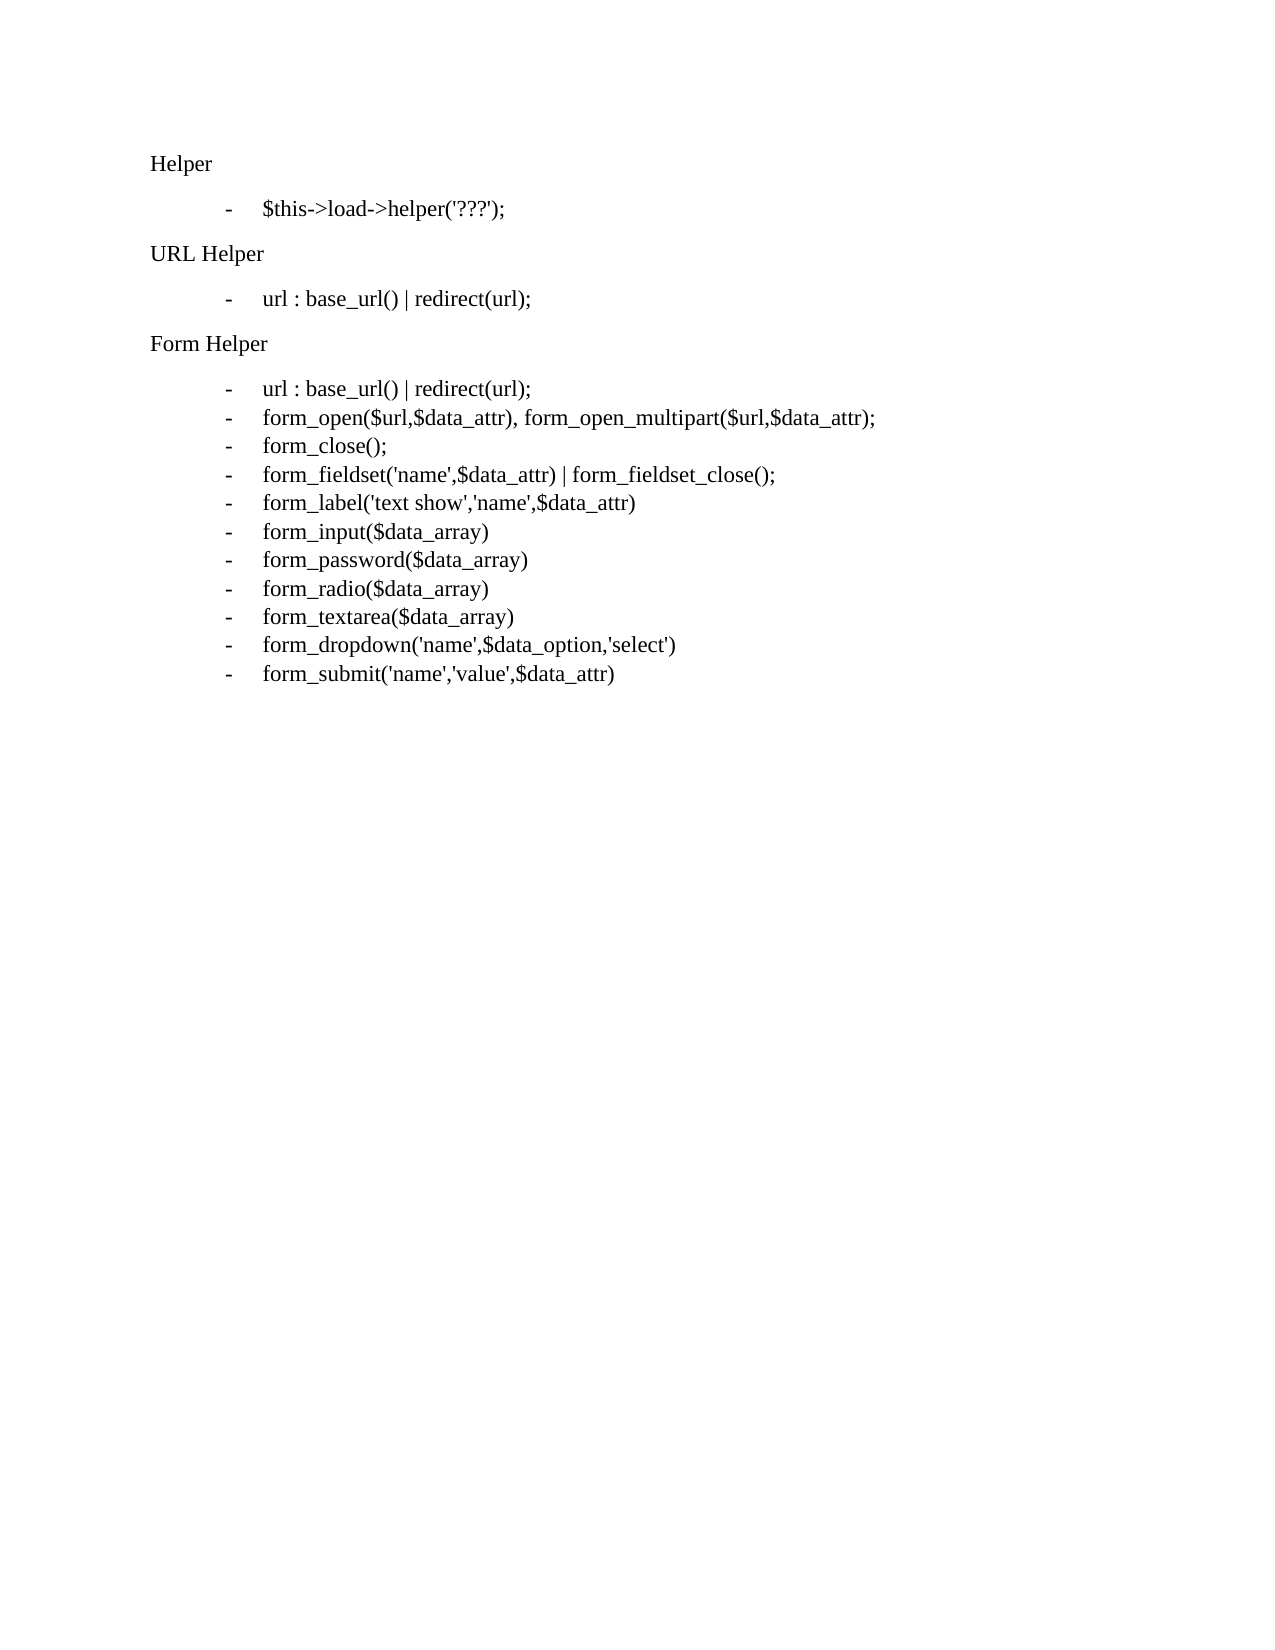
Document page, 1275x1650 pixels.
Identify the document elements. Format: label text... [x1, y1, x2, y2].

list form_dropdown('name',$data_option,'select') [225, 631, 1125, 658]
list form_label('text show','name',$data_attr) [225, 489, 1125, 516]
list form_fieldset('name',$data_attr) | form_fieldset_close(); [225, 461, 1125, 487]
list form_textarea($data_array) [225, 603, 1125, 629]
list url : base_url() | redirect(url); [225, 376, 1125, 402]
list form_input($data_array) [225, 518, 1125, 544]
text URL Helper [150, 240, 1125, 267]
list form_open($url,$data_attr), form_open_multipart($url,$data_attr); [225, 404, 1125, 430]
list form_close(); [225, 432, 1125, 459]
text Helper [150, 150, 1125, 176]
list form_radio($data_array) [225, 574, 1125, 601]
list form_submit('name','value',$data_attr) [225, 660, 1125, 686]
list url : base_url() | redirect(url); [225, 285, 1125, 312]
text Form Helper [150, 330, 1125, 357]
list $this->load->helper('???'); [225, 195, 1125, 221]
list form_password($data_array) [225, 546, 1125, 572]
